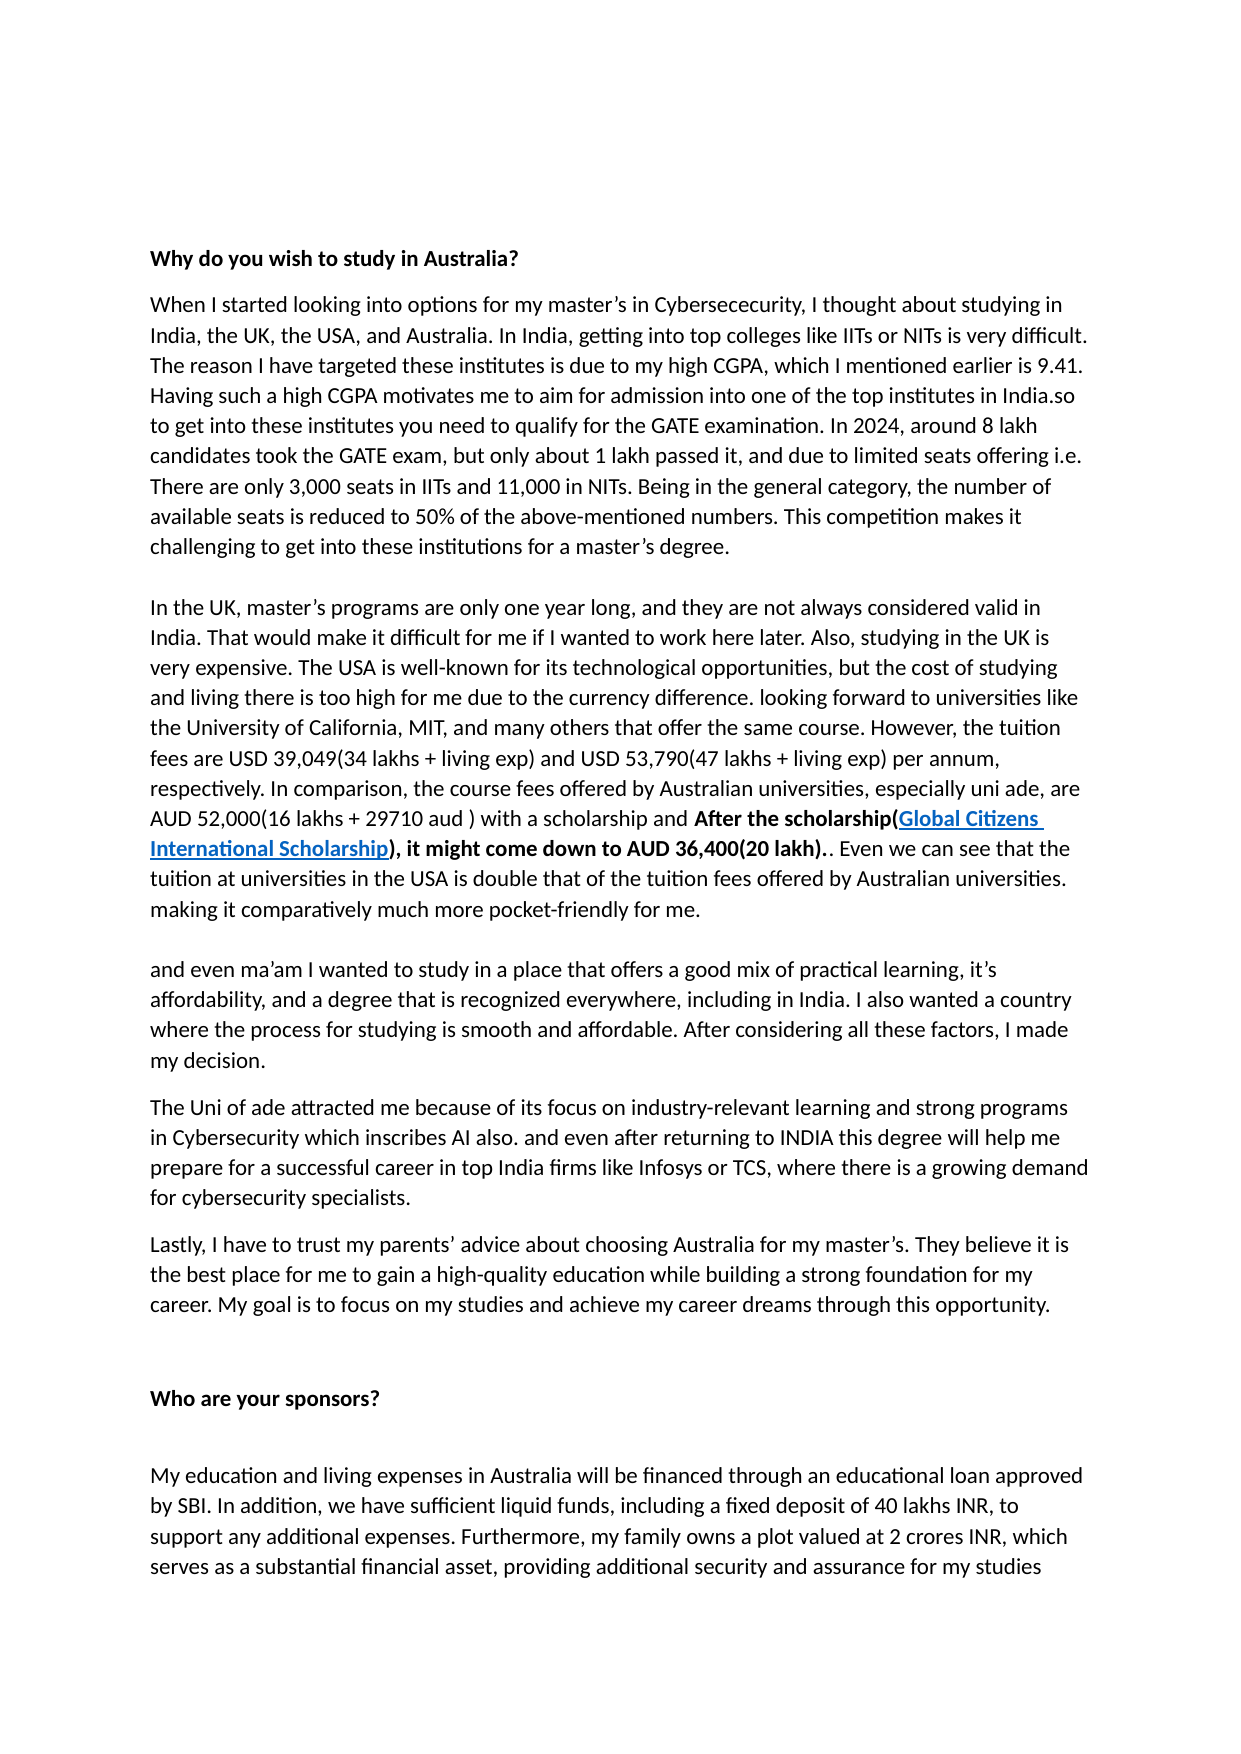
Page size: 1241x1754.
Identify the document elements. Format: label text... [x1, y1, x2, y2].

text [150, 1431, 1090, 1580]
text When I started looking into options for my master’s in Cybersececurity, I thought about studying in India, the UK, the USA, and Australia. In India, getting into top colleges like IITs or NITs is very difficult. The reason I have targeted these institutes is due to my high CGPA, which I mentioned earlier is 9.41. Having such a high CGPA motivates me to aim for admission into one of the top institutes in India.so to get into these institutes you need to qualify for the GATE examination. In 2024, around 8 lakh candidates took the GATE exam, but only about 1 lakh passed it, and due to limited seats offering i.e. There are only 3,000 seats in IITs and 11,000 in NITs. Being in the general category, the number of available seats is reduced to 50% of the above-mentioned numbers. This competition makes it challenging to get into these institutions for a master’s degree. In the UK, master’s programs are only one year long, and they are not always considered valid in India. That would make it difficult for me if I wanted to work here later. Also, studying in the UK is very expensive. The USA is well-known for its technological opportunities, but the cost of studying and living there is too high for me due to the currency difference. looking forward to universities like the University of California, MIT, and many others that offer the same course. However, the tuition fees are USD 39,049(34 lakhs + living exp) and USD 53,790(47 lakhs + living exp) per annum, respectively. In comparison, the course fees offered by Australian universities, especially uni ade, are AUD 52,000(16 lakhs + 29710 aud ) with a scholarship and After the scholarship(Global Citizens International Scholarship), it might come down to AUD 36,400(20 lakh).. Even we can see that the tuition at universities in the USA is double that of the tuition fees offered by Australian universities. making it comparatively much more pocket-friendly for me. and even ma’am I wanted to study in a place that offers a good mix of practical learning, it’s affordability, and a degree that is recognized everywhere, including in India. I also wanted a country where the process for studying is smooth and affordable. After considering all these factors, I made my decision. [150, 291, 1090, 1074]
text Lastly, I have to trust my parents’ advice about choosing Australia for my master’s. They believe it is the best place for me to gain a high-quality education while building a strong foundation for my career. My goal is to focus on my studies and achieve my career dreams through this opportunity. [150, 1230, 1090, 1319]
text Why do you wish to study in Australia? [150, 244, 1090, 272]
text The Uni of ade attracted me because of its focus on industry-relevant learning and strong programs in Cybersecurity which inscribes AI also. and even after returning to INDIA this degree will help me prepare for a successful career in top India firms like Infosys or TCS, where there is a growing demand for cybersecurity specialists. [150, 1093, 1090, 1211]
text Who are your sponsors? [150, 1384, 1090, 1412]
